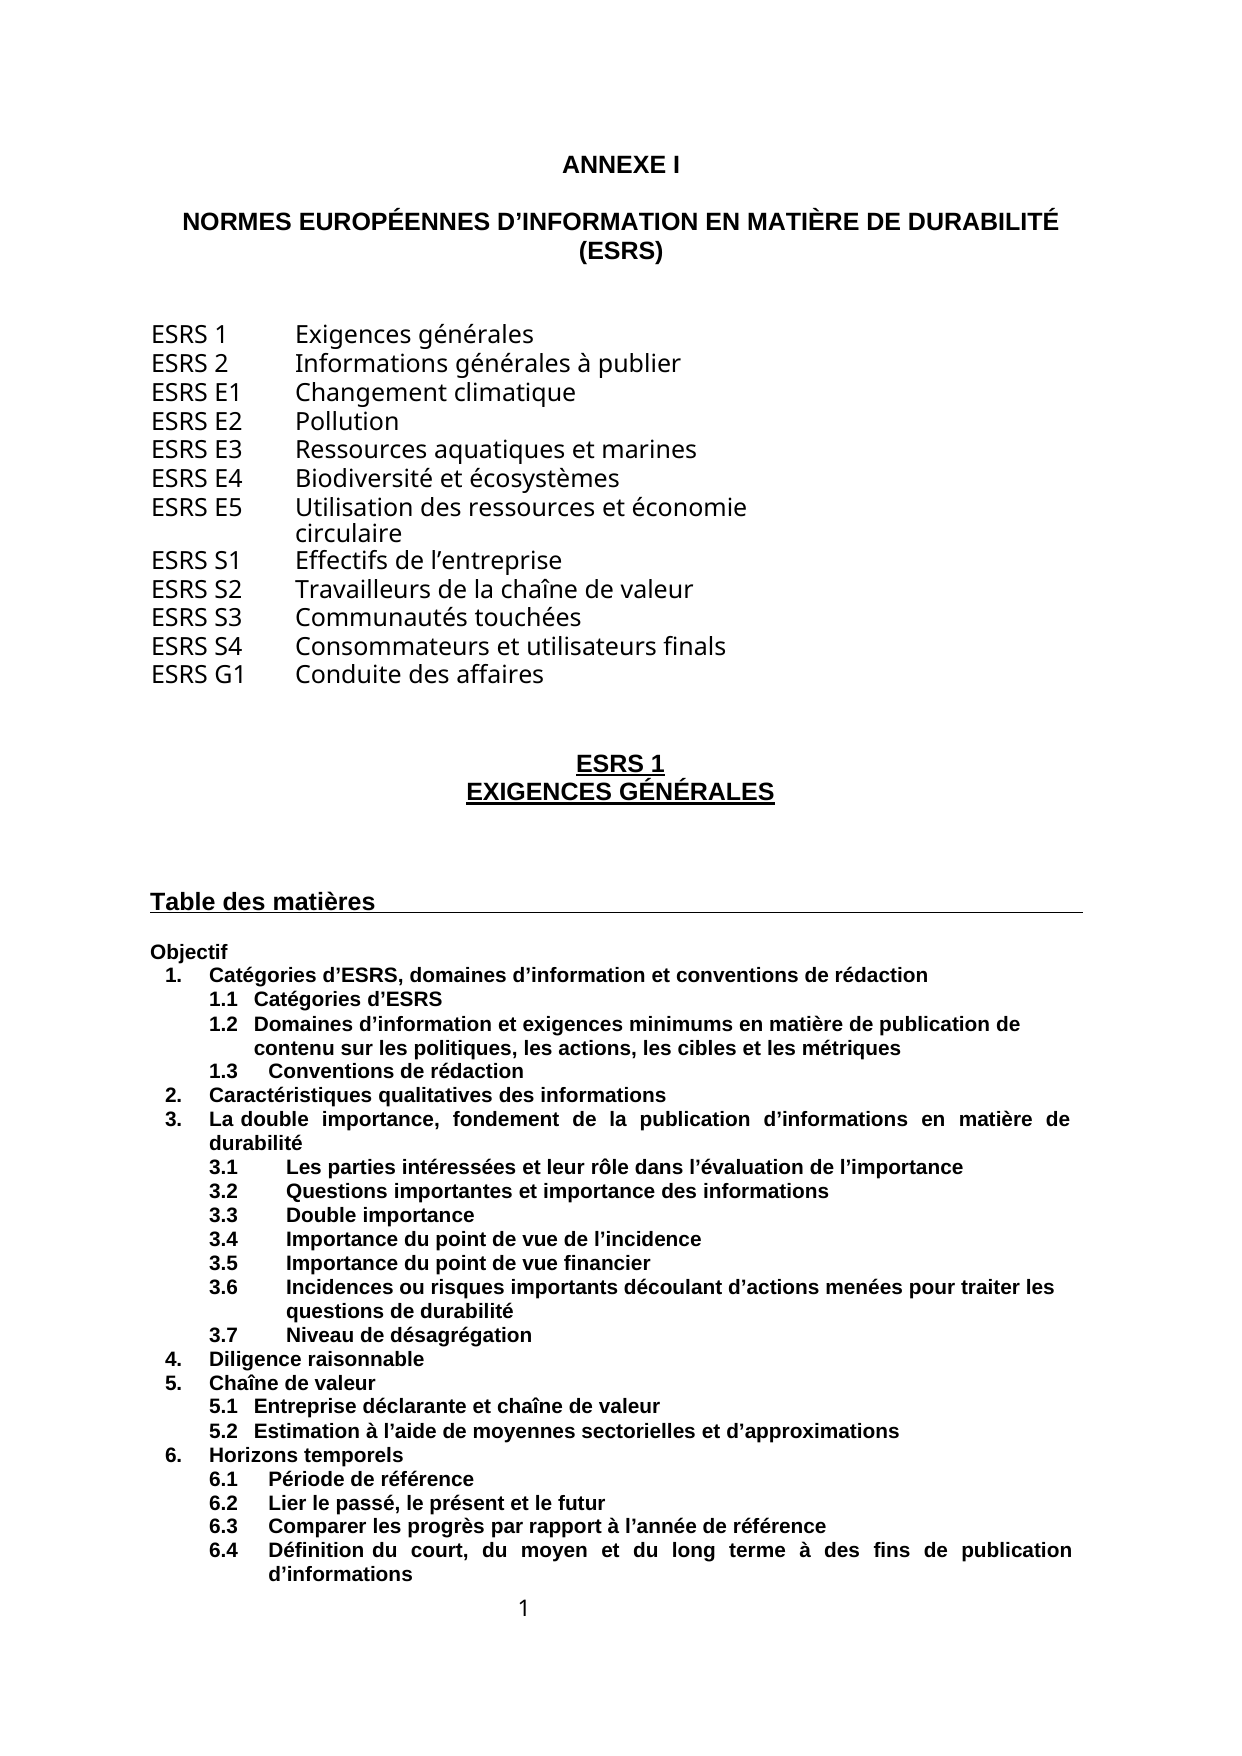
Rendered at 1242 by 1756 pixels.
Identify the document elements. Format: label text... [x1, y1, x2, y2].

table_cell ESRS E2 [130, 409, 277, 437]
text Table des matières [150, 887, 1194, 916]
table_cell Utilisation des ressources et économie circulaire [277, 495, 851, 548]
list Conventions de rédaction [209, 1059, 1194, 1083]
list Domaines d’information et exigences minimums en matière de publication de [209, 1011, 1194, 1035]
list Période de référence [209, 1467, 1194, 1491]
table_header Exigences générales [277, 323, 851, 351]
list Incidences ou risques importants découlant d’actions menées pour traiter les [209, 1275, 1194, 1299]
list Caractéristiques qualitatives des informations [165, 1083, 1194, 1107]
list Double importance [209, 1203, 1194, 1227]
table_cell ESRS E4 [130, 466, 277, 495]
table_cell Biodiversité et écosystèmes [277, 466, 851, 495]
table_cell ESRS 2 [130, 351, 277, 380]
table_cell ESRS G1 [130, 663, 277, 691]
list Définition du court, du moyen et du long terme à des fins de publication [209, 1538, 1194, 1562]
list Horizons temporels [165, 1443, 1194, 1467]
text contenu sur les politiques, les actions, les cibles et les métriques [253, 1035, 1194, 1059]
table_cell Pollution [277, 409, 851, 437]
text durabilité [209, 1131, 1194, 1155]
table_cell ESRS E3 [130, 438, 277, 466]
list Comparer les progrès par rapport à l’année de référence [209, 1514, 1194, 1538]
table_cell ESRS S2 [130, 577, 277, 606]
list Diligence raisonnable [165, 1347, 1194, 1371]
table_header ESRS 1 [130, 323, 277, 351]
list La double importance, fondement de la publication d’informations en matière de [165, 1107, 1194, 1131]
list Lier le passé, le présent et le futur [209, 1491, 1194, 1514]
list Catégories d’ESRS, domaines d’information et conventions de rédaction [165, 963, 1194, 987]
text Objectif [150, 939, 1194, 963]
table_cell Consommateurs et utilisateurs finals [277, 634, 851, 663]
table_cell Communautés touchées [277, 606, 851, 634]
list Entreprise déclarante et chaîne de valeur [209, 1395, 1194, 1418]
table_cell ESRS E1 [130, 380, 277, 409]
list Les parties intéressées et leur rôle dans l’évaluation de l’importance [209, 1155, 1194, 1179]
list Niveau de désagrégation [209, 1323, 1194, 1347]
list Importance du point de vue financier [209, 1251, 1194, 1275]
list Importance du point de vue de l’incidence [209, 1227, 1194, 1251]
table_cell ESRS S3 [130, 606, 277, 634]
table_cell Ressources aquatiques et marines [277, 438, 851, 466]
subtitle ESRS 1 EXIGENCES GÉNÉRALES [466, 749, 775, 802]
table_cell Conduite des affaires [277, 663, 851, 691]
table_cell Travailleurs de la chaîne de valeur [277, 577, 851, 606]
text d’informations [268, 1562, 1194, 1586]
text questions de durabilité [286, 1299, 1194, 1323]
list Questions importantes et importance des informations [209, 1179, 1194, 1203]
table_cell ESRS S4 [130, 634, 277, 663]
text NORMES EUROPÉENNES D’INFORMATION EN MATIÈRE DE DURABILITÉ (ESRS) [180, 207, 1062, 265]
list Catégories d’ESRS [209, 987, 1194, 1011]
table_cell Changement climatique [277, 380, 851, 409]
table_cell ESRS S1 [130, 548, 277, 577]
table_cell Informations générales à publier [277, 351, 851, 380]
list Estimation à l’aide de moyennes sectorielles et d’approximations [209, 1419, 1194, 1443]
table_cell Effectifs de l’entreprise [277, 548, 851, 577]
table_cell ESRS E5 [130, 495, 277, 548]
list Chaîne de valeur [165, 1371, 1194, 1395]
subtitle ANNEXE I [180, 150, 1062, 178]
